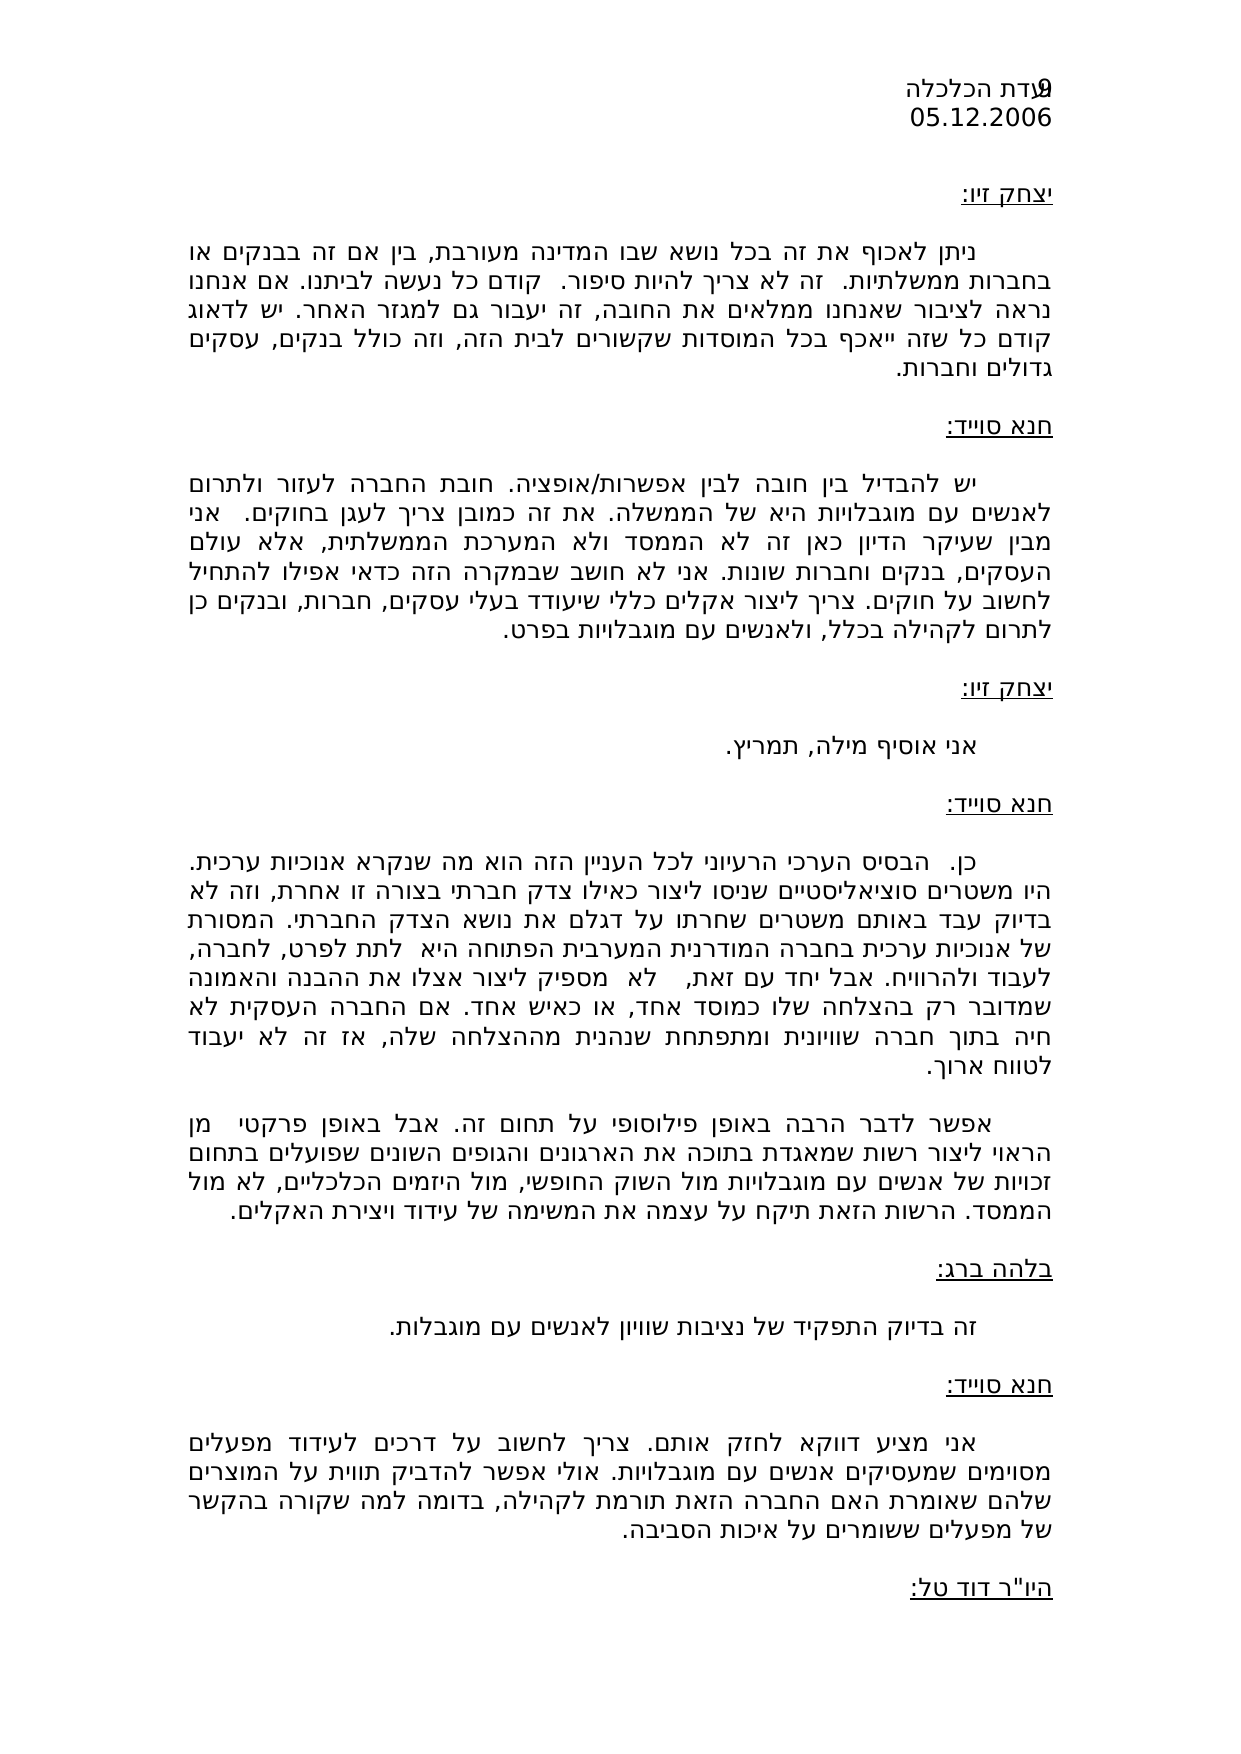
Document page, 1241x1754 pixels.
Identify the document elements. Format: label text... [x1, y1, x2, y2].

text היו"ר דוד טל: [187, 1573, 1053, 1602]
text חנא סוייד: [187, 1370, 1053, 1399]
text זה בדיוק התפקיד של נציבות שוויון לאנשים עם מוגבלות. [187, 1312, 1053, 1341]
subtitle יצחק זיו: [187, 673, 1053, 702]
text חנא סוייד: [187, 411, 1053, 440]
text בלהה ברג: [187, 1254, 1053, 1283]
text ניתן לאכוף את זה בכל נושא שבו המדינה מעורבת, בין אם זה בבנקים או בחברות ממשלתיות. זה לא צריך להיות סיפור. קודם כל נעשה לביתנו. אם אנחנו נראה לציבור שאנחנו ממלאים את החובה, זה יעבור גם למגזר האחר. יש לדאוג קודם כל שזה ייאכף בכל המוסדות שקשורים לבית הזה, וזה כולל בנקים, עסקים גדולים וחברות. [187, 237, 1053, 382]
text כן. הבסיס הערכי הרעיוני לכל העניין הזה הוא מה שנקרא אנוכיות ערכית. היו משטרים סוציאליסטיים שניסו ליצור כאילו צדק חברתי בצורה זו אחרת, וזה לא בדיוק עבד באותם משטרים שחרתו על דגלם את נושא הצדק החברתי. המסורת של אנוכיות ערכית בחברה המודרנית המערבית הפתוחה היא לתת לפרט, לחברה, לעבוד ולהרוויח. אבל יחד עם זאת, לא מספיק ליצור אצלו את ההבנה והאמונה שמדובר רק בהצלחה שלו כמוסד אחד, או כאיש אחד. אם החברה העסקית לא חיה בתוך חברה שוויונית ומתפתחת שנהנית מההצלחה שלה, אז זה לא יעבוד לטווח ארוך. [187, 847, 1053, 1080]
text אני מציע דווקא לחזק אותם. צריך לחשוב על דרכים לעידוד מפעלים מסוימים שמעסיקים אנשים עם מוגבלויות. אולי אפשר להדביק תווית על המוצרים שלהם שאומרת האם החברה הזאת תורמת לקהילה, בדומה למה שקורה בהקשר של מפעלים ששומרים על איכות הסביבה. [187, 1428, 1053, 1544]
text אפשר לדבר הרבה באופן פילוסופי על תחום זה. אבל באופן פרקטי מן הראוי ליצור רשות שמאגדת בתוכה את הארגונים והגופים השונים שפועלים בתחום זכויות של אנשים עם מוגבלויות מול השוק החופשי, מול היזמים הכלכליים, לא מול הממסד. הרשות הזאת תיקח על עצמה את המשימה של עידוד ויצירת האקלים. [187, 1109, 1053, 1225]
text אני אוסיף מילה, תמריץ. [187, 731, 1053, 760]
text יש להבדיל בין חובה לבין אפשרות/אופציה. חובת החברה לעזור ולתרום לאנשים עם מוגבלויות היא של הממשלה. את זה כמובן צריך לעגן בחוקים. אני מבין שעיקר הדיון כאן זה לא הממסד ולא המערכת הממשלתית, אלא עולם העסקים, בנקים וחברות שונות. אני לא חושב שבמקרה הזה כדאי אפילו להתחיל לחשוב על חוקים. צריך ליצור אקלים כללי שיעודד בעלי עסקים, חברות, ובנקים כן לתרום לקהילה בכלל, ולאנשים עם מוגבלויות בפרט. [187, 469, 1053, 644]
text חנא סוייד: [187, 789, 1053, 818]
subtitle יצחק זיו: [187, 179, 1053, 208]
